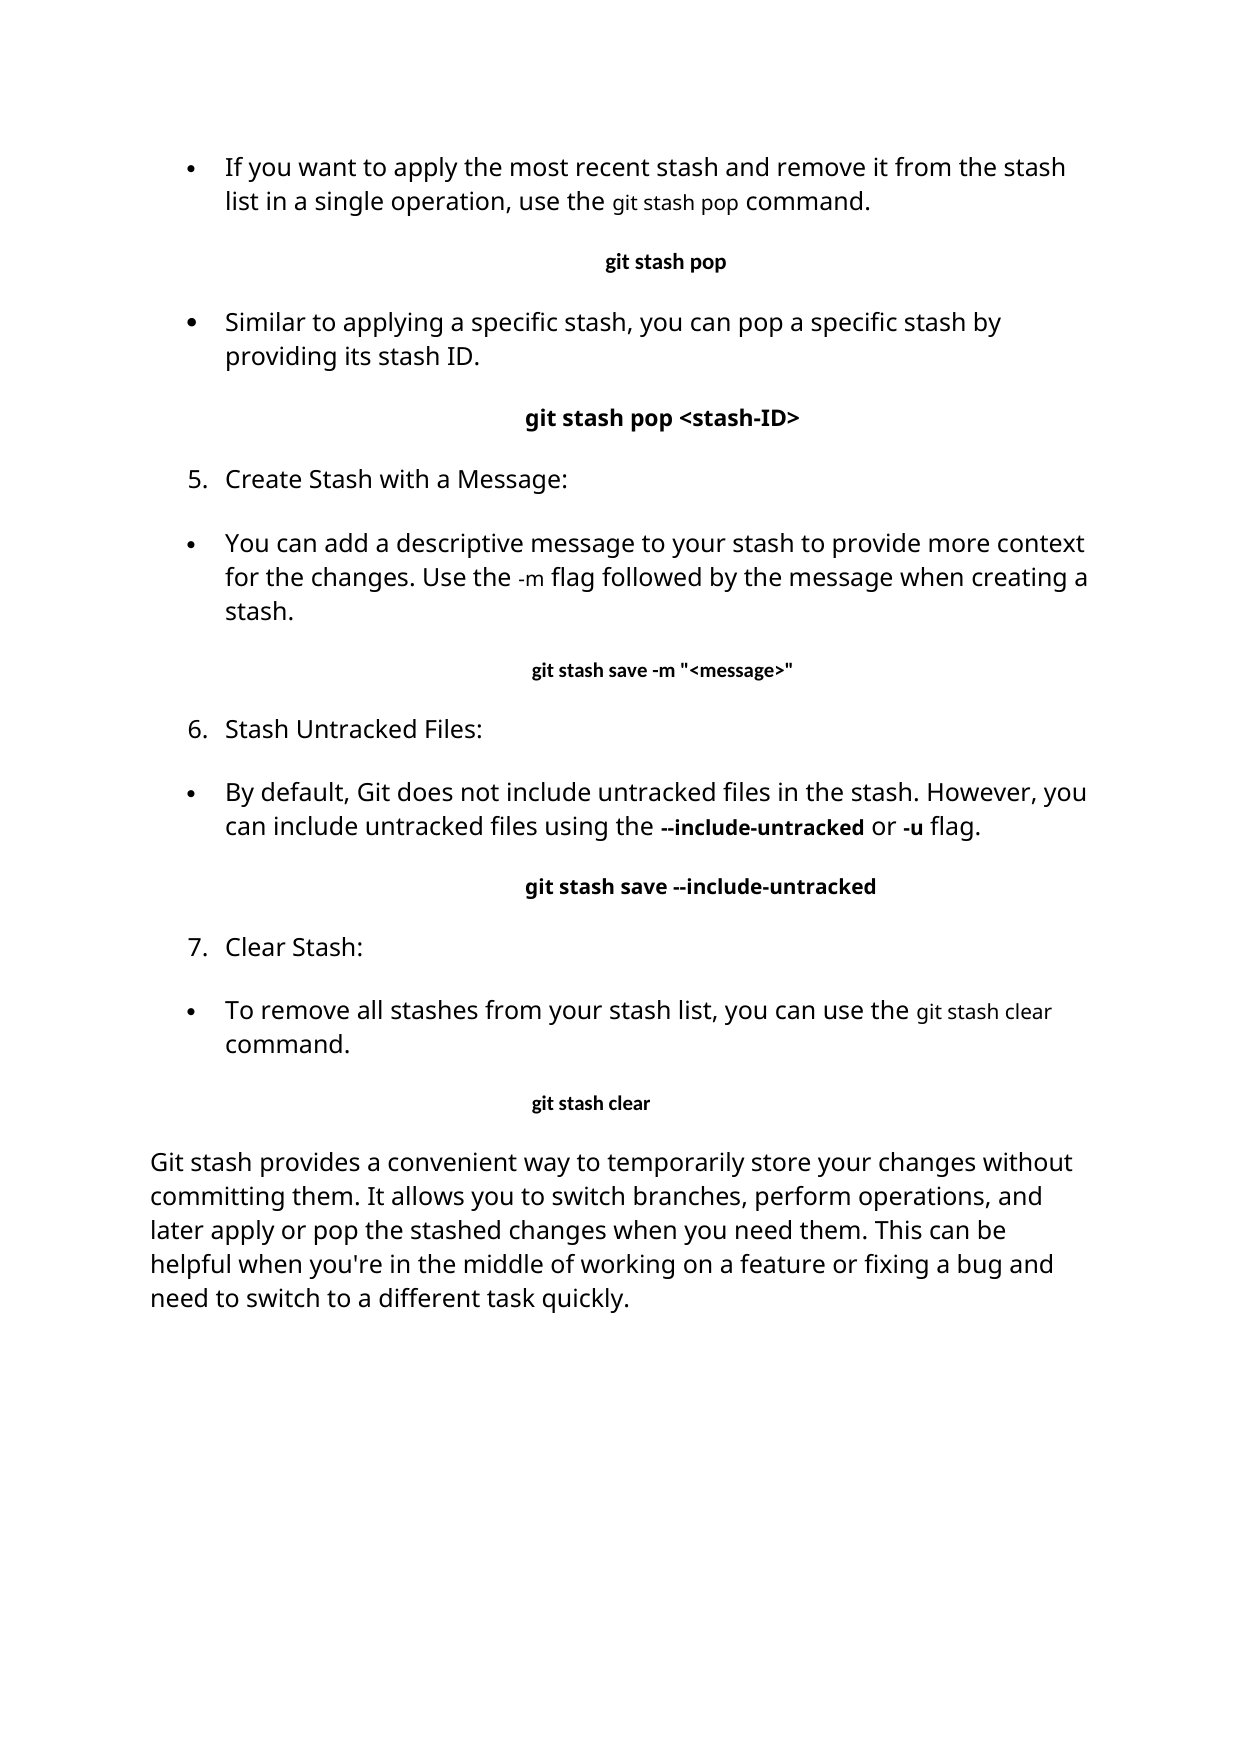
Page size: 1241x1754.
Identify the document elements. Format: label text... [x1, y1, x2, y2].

list By default, Git does not include untracked files in the stash. However, you can include untracked files using the --include-untracked or -u flag. [187, 774, 1090, 843]
list You can add a descriptive message to your stash to provide more context for the changes. Use the -m flag followed by the message when creating a stash. [187, 525, 1090, 628]
text git stash save -m "<message>" [337, 657, 1090, 682]
text git stash clear [300, 1090, 1090, 1115]
list If you want to apply the most recent stash and remove it from the stash list in a single operation, use the git stash pop command. [187, 150, 1090, 218]
text git stash pop <stash-ID> [464, 402, 1090, 433]
list Stash Untracked Files: [187, 711, 1090, 745]
text git stash pop [504, 247, 1090, 275]
list Clear Stash: [187, 929, 1090, 963]
list To remove all stashes from your stash list, you can use the git stash clear command. [187, 993, 1090, 1061]
text git stash save --include-untracked [464, 872, 1090, 900]
text Git stash provides a convenient way to temporarily store your changes without committing them. It allows you to switch branches, perform operations, and later apply or pop the stashed changes when you need them. This can be helpful when you're in the middle of working on a feature or fixing a bug and need to switch to a different task quickly. [150, 1144, 1090, 1315]
list Create Stash with a Message: [187, 462, 1090, 496]
list Similar to applying a specific stash, you can pop a specific stash by providing its stash ID. [187, 304, 1090, 373]
